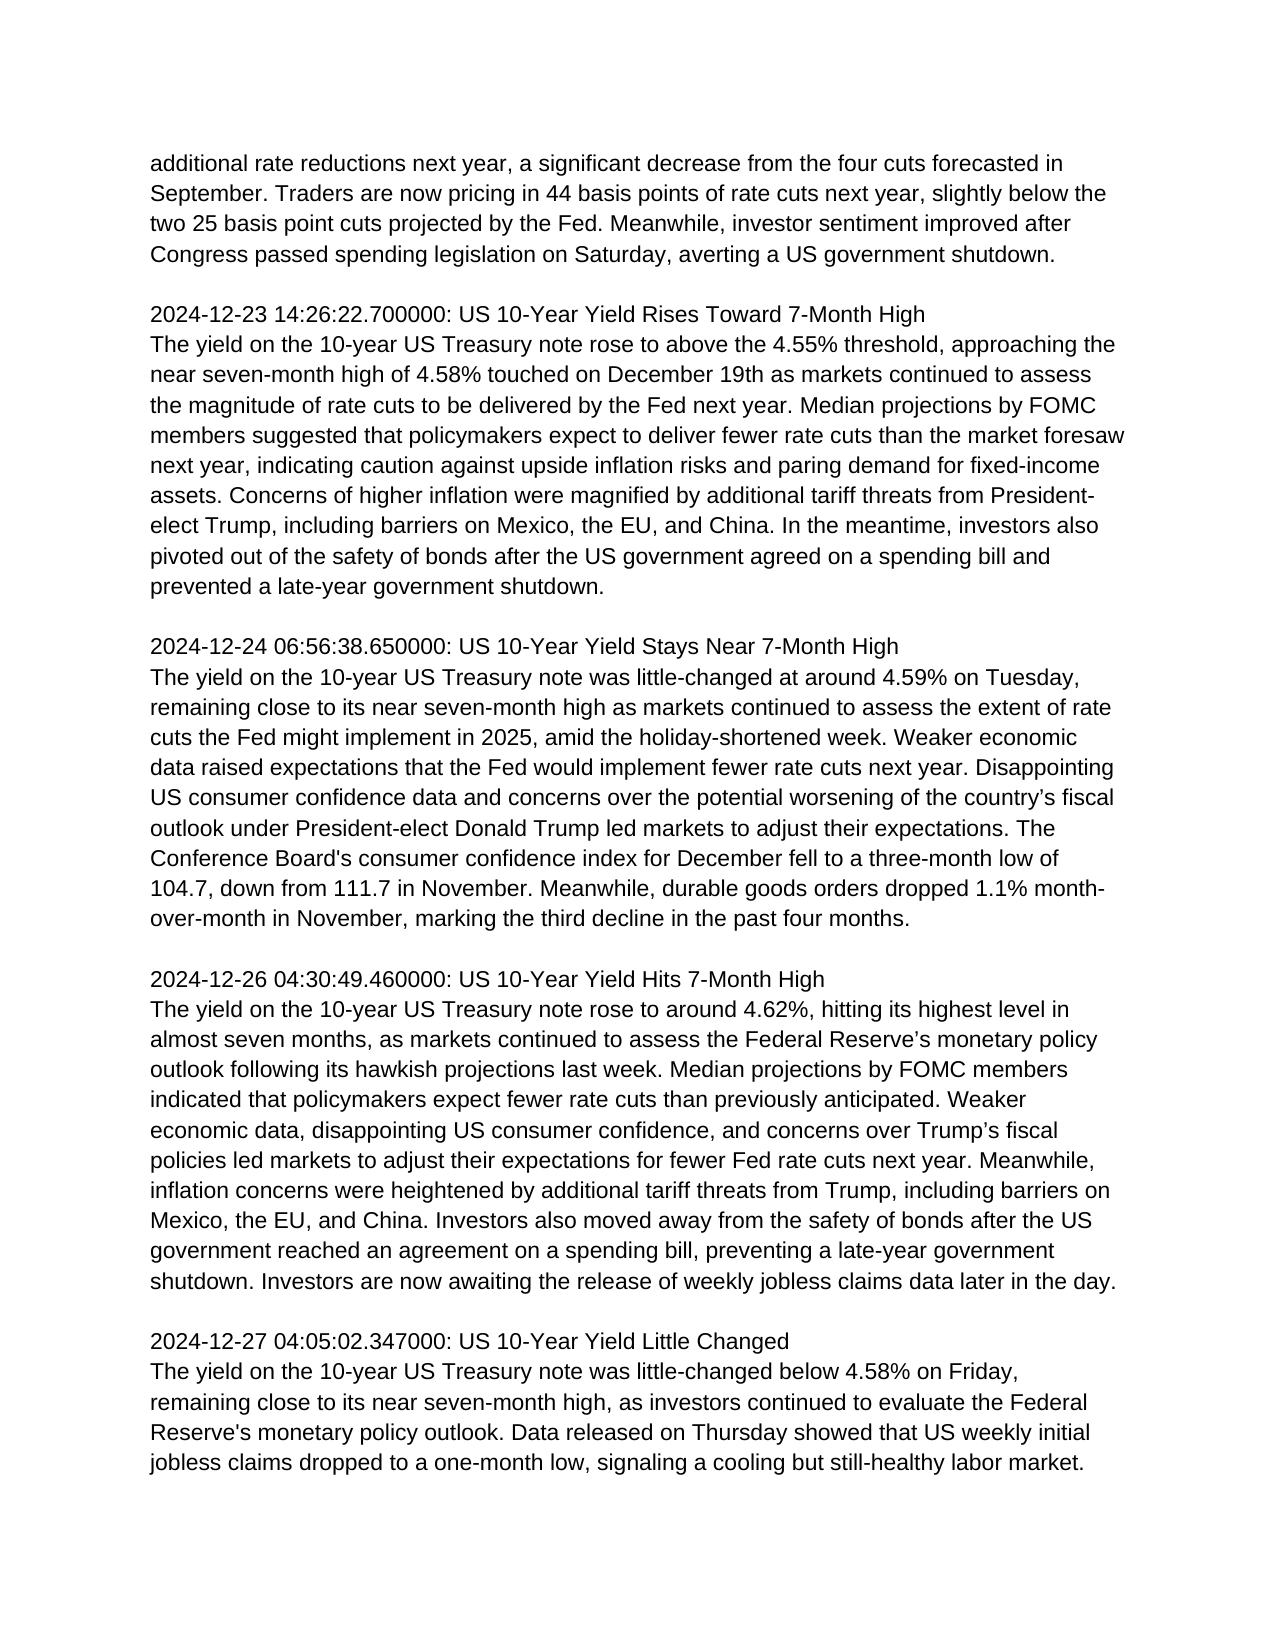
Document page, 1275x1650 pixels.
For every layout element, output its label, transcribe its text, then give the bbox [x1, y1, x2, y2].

text 2024-12-24 06:56:38.650000: US 10-Year Yield Stays Near 7-Month High [150, 633, 1125, 660]
text The yield on the 10-year US Treasury note rose to around 4.62%, hitting its highest level in almost seven months, as markets continued to assess the Federal Reserve’s monetary policy outlook following its hawkish projections last week. Median projections by FOMC members indicated that policymakers expect fewer rate cuts than previously anticipated. Weaker economic data, disappointing US consumer confidence, and concerns over Trump’s fiscal policies led markets to adjust their expectations for fewer Fed rate cuts next year. Meanwhile, inflation concerns were heightened by additional tariff threats from Trump, including barriers on Mexico, the EU, and China. Investors also moved away from the safety of bonds after the US government reached an agreement on a spending bill, preventing a late-year government shutdown. Investors are now awaiting the release of weekly jobless claims data later in the day. [150, 996, 1125, 1294]
text 2024-12-23 14:26:22.700000: US 10-Year Yield Rises Toward 7-Month High [150, 301, 1125, 327]
text The yield on the 10-year US Treasury note rose to above the 4.55% threshold, approaching the near seven-month high of 4.58% touched on December 19th as markets continued to assess the magnitude of rate cuts to be delivered by the Fed next year. Median projections by FOMC members suggested that policymakers expect to deliver fewer rate cuts than the market foresaw next year, indicating caution against upside inflation risks and paring demand for fixed-income assets. Concerns of higher inflation were magnified by additional tariff threats from President-elect Trump, including barriers on Mexico, the EU, and China. In the meantime, investors also pivoted out of the safety of bonds after the US government agreed on a spending bill and prevented a late-year government shutdown. [150, 331, 1125, 599]
text 2024-12-26 04:30:49.460000: US 10-Year Yield Hits 7-Month High [150, 966, 1125, 992]
text The yield on the 10-year US Treasury note was little-changed at around 4.59% on Tuesday, remaining close to its near seven-month high as markets continued to assess the extent of rate cuts the Fed might implement in 2025, amid the holiday-shortened week. Weaker economic data raised expectations that the Fed would implement fewer rate cuts next year. Disappointing US consumer confidence data and concerns over the potential worsening of the country’s fiscal outlook under President-elect Donald Trump led markets to adjust their expectations. The Conference Board's consumer confidence index for December fell to a three-month low of 104.7, down from 111.7 in November. Meanwhile, durable goods orders dropped 1.1% month-over-month in November, marking the third decline in the past four months. [150, 663, 1125, 932]
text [150, 1358, 1125, 1475]
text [150, 150, 1125, 267]
text 2024-12-27 04:05:02.347000: US 10-Year Yield Little Changed [150, 1328, 1125, 1354]
